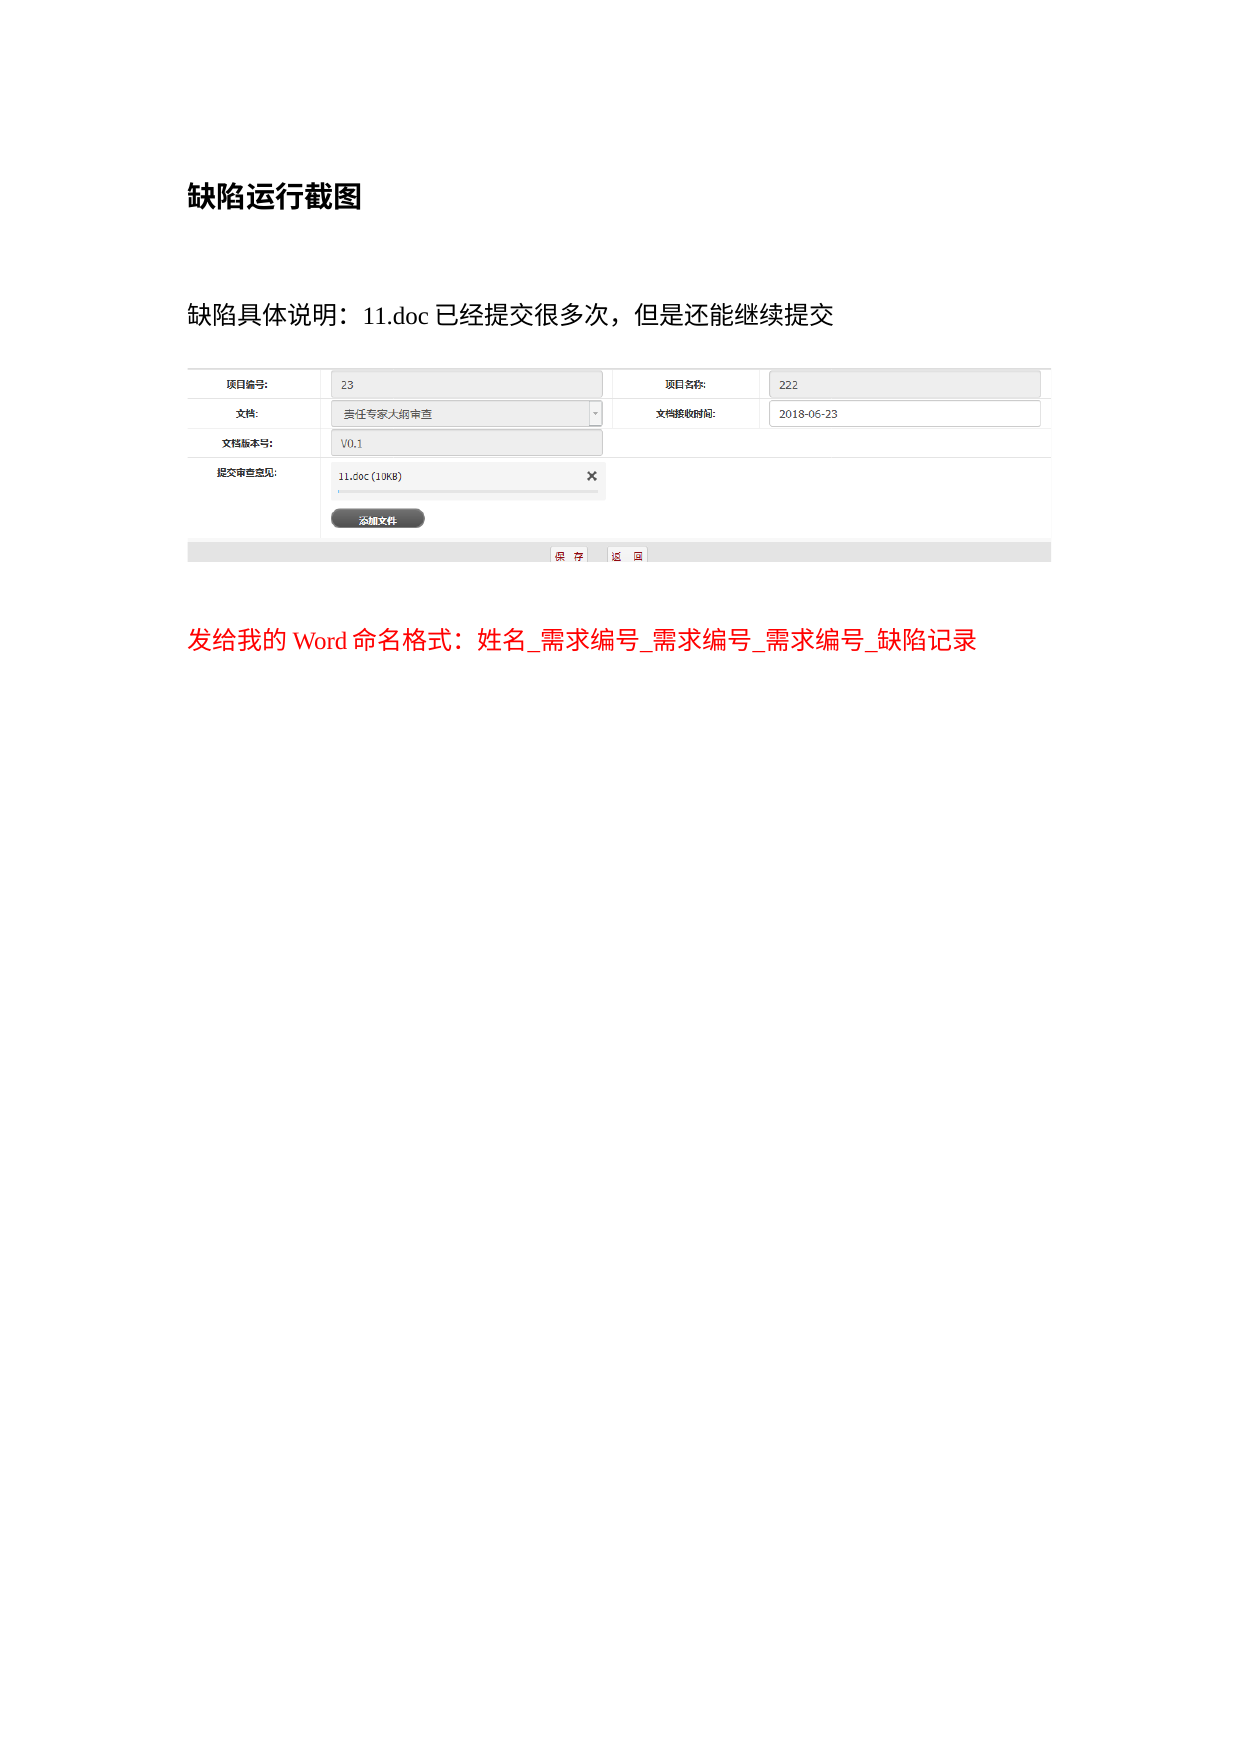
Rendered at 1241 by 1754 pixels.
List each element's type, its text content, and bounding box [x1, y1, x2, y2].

text 发给我的Word命名格式：姓名_需求编号_需求编号_需求编号_缺陷记录 [187, 606, 1053, 671]
picture [187, 363, 1052, 562]
subtitle 缺陷运行截图 [187, 162, 1053, 227]
text 缺陷具体说明：11.doc已经提交很多次，但是还能继续提交 [187, 281, 1053, 346]
